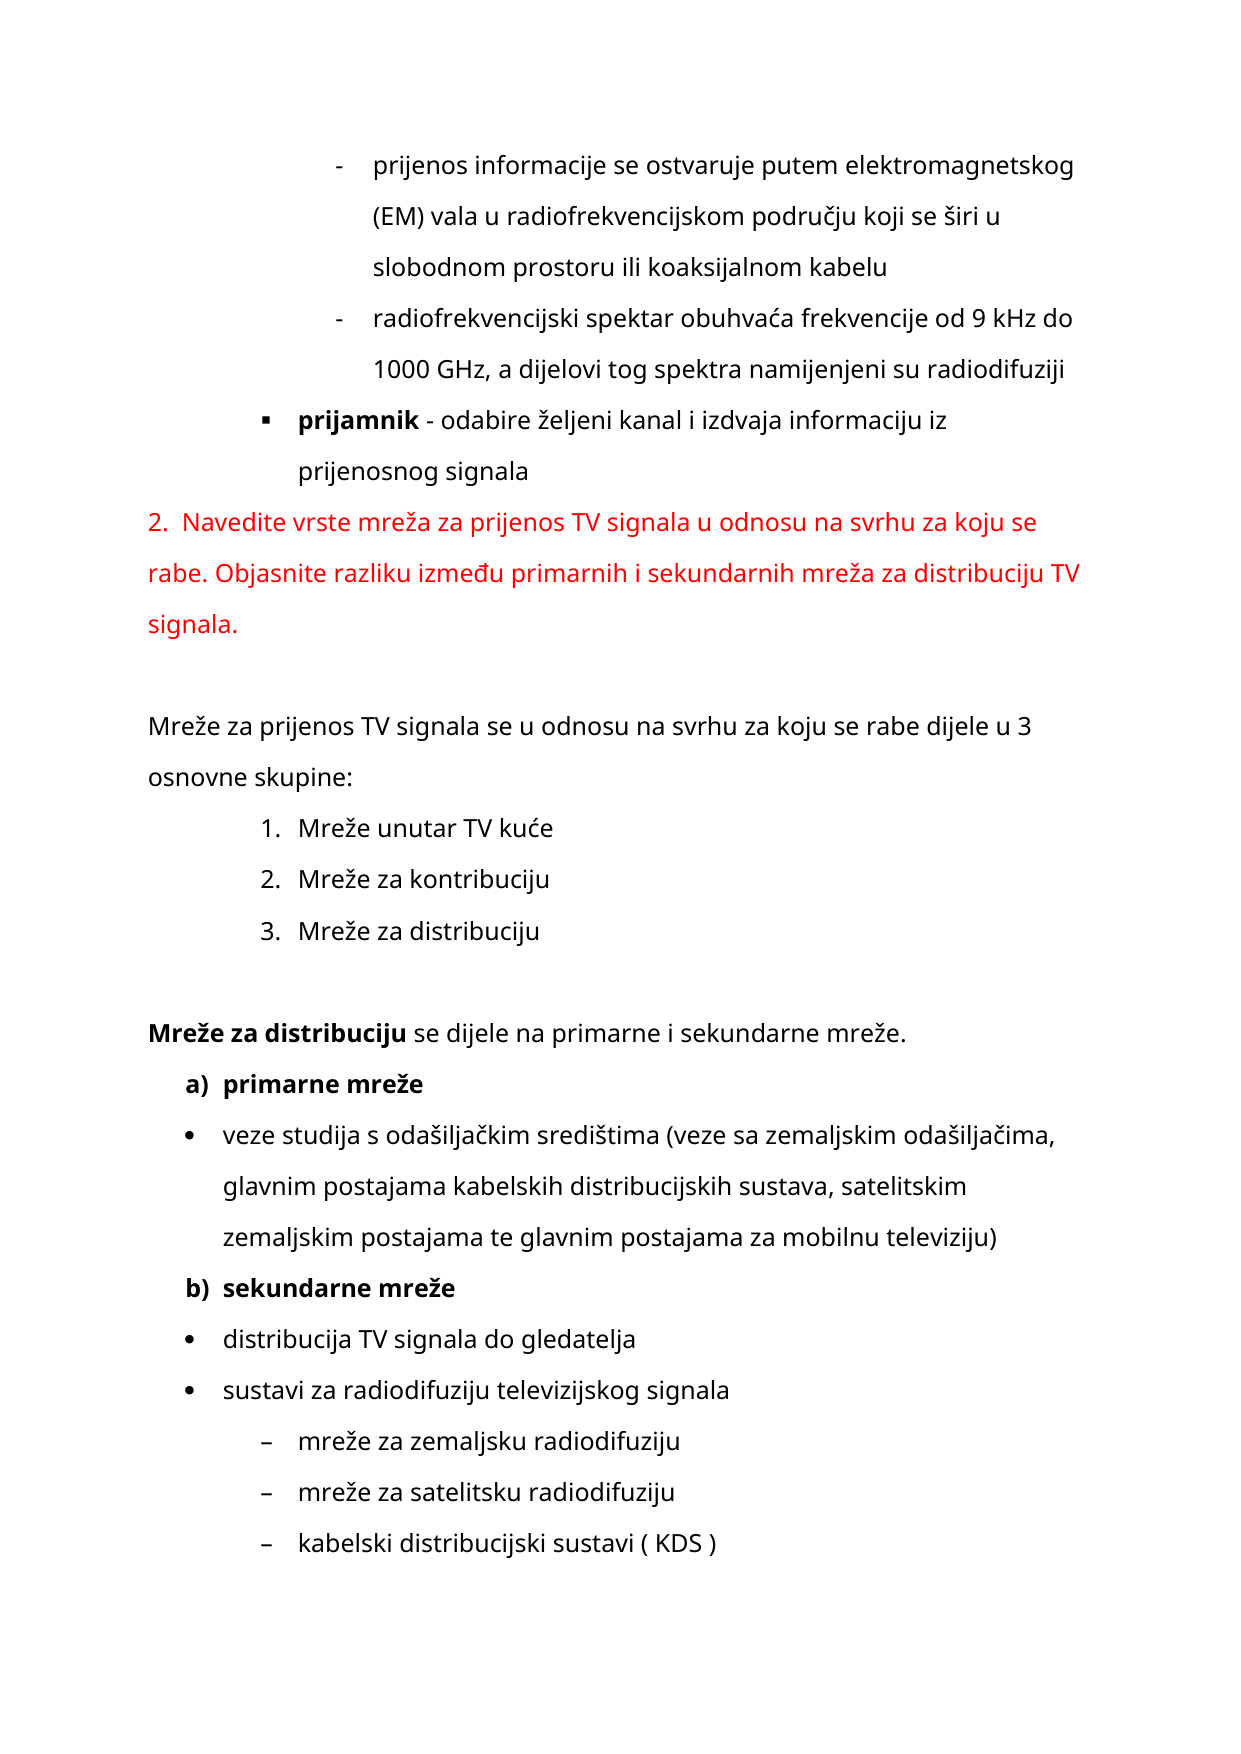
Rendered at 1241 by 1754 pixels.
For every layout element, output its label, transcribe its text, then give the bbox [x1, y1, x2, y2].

list distribucija TV signala do gledatelja [185, 1322, 1093, 1356]
list mreže za zemaljsku radiodifuziju [260, 1424, 1093, 1458]
list prijenos informacije se ostvaruje putem elektromagnetskog (EM) vala u radiofrekvencijskom području koji se širi u slobodnom prostoru ili koaksijalnom kabelu [335, 148, 1093, 284]
list primarne mreže [185, 1066, 1093, 1100]
text 2. Navedite vrste mreža za prijenos TV signala u odnosu na svrhu za koju se rabe. Objasnite razliku između primarnih i sekundarnih mreža za distribuciju TV signala. [148, 505, 1093, 641]
list sustavi za radiodifuziju televizijskog signala [185, 1373, 1093, 1407]
list veze studija s odašiljačkim središtima (veze sa zemaljskim odašiljačima, glavnim postajama kabelskih distribucijskih sustava, satelitskim zemaljskim postajama te glavnim postajama za mobilnu televiziju) [185, 1117, 1093, 1253]
list Mreže unutar TV kuće [260, 811, 1093, 845]
text Mreže za distribuciju se dijele na primarne i sekundarne mreže. [148, 1015, 1093, 1049]
list sekundarne mreže [185, 1271, 1093, 1304]
list Mreže za kontribuciju [260, 862, 1093, 896]
list kabelski distribucijski sustavi ( KDS ) [260, 1526, 1093, 1560]
list Mreže za distribuciju [260, 913, 1093, 947]
list mreže za satelitsku radiodifuziju [260, 1475, 1093, 1509]
list radiofrekvencijski spektar obuhvaća frekvencije od 9 kHz do 1000 GHz, a dijelovi tog spektra namijenjeni su radiodifuziji [335, 301, 1093, 386]
list prijamnik - odabire željeni kanal i izdvaja informaciju iz prijenosnog signala [260, 403, 1093, 488]
text Mreže za prijenos TV signala se u odnosu na svrhu za koju se rabe dijele u 3 osnovne skupine: [148, 709, 1093, 794]
